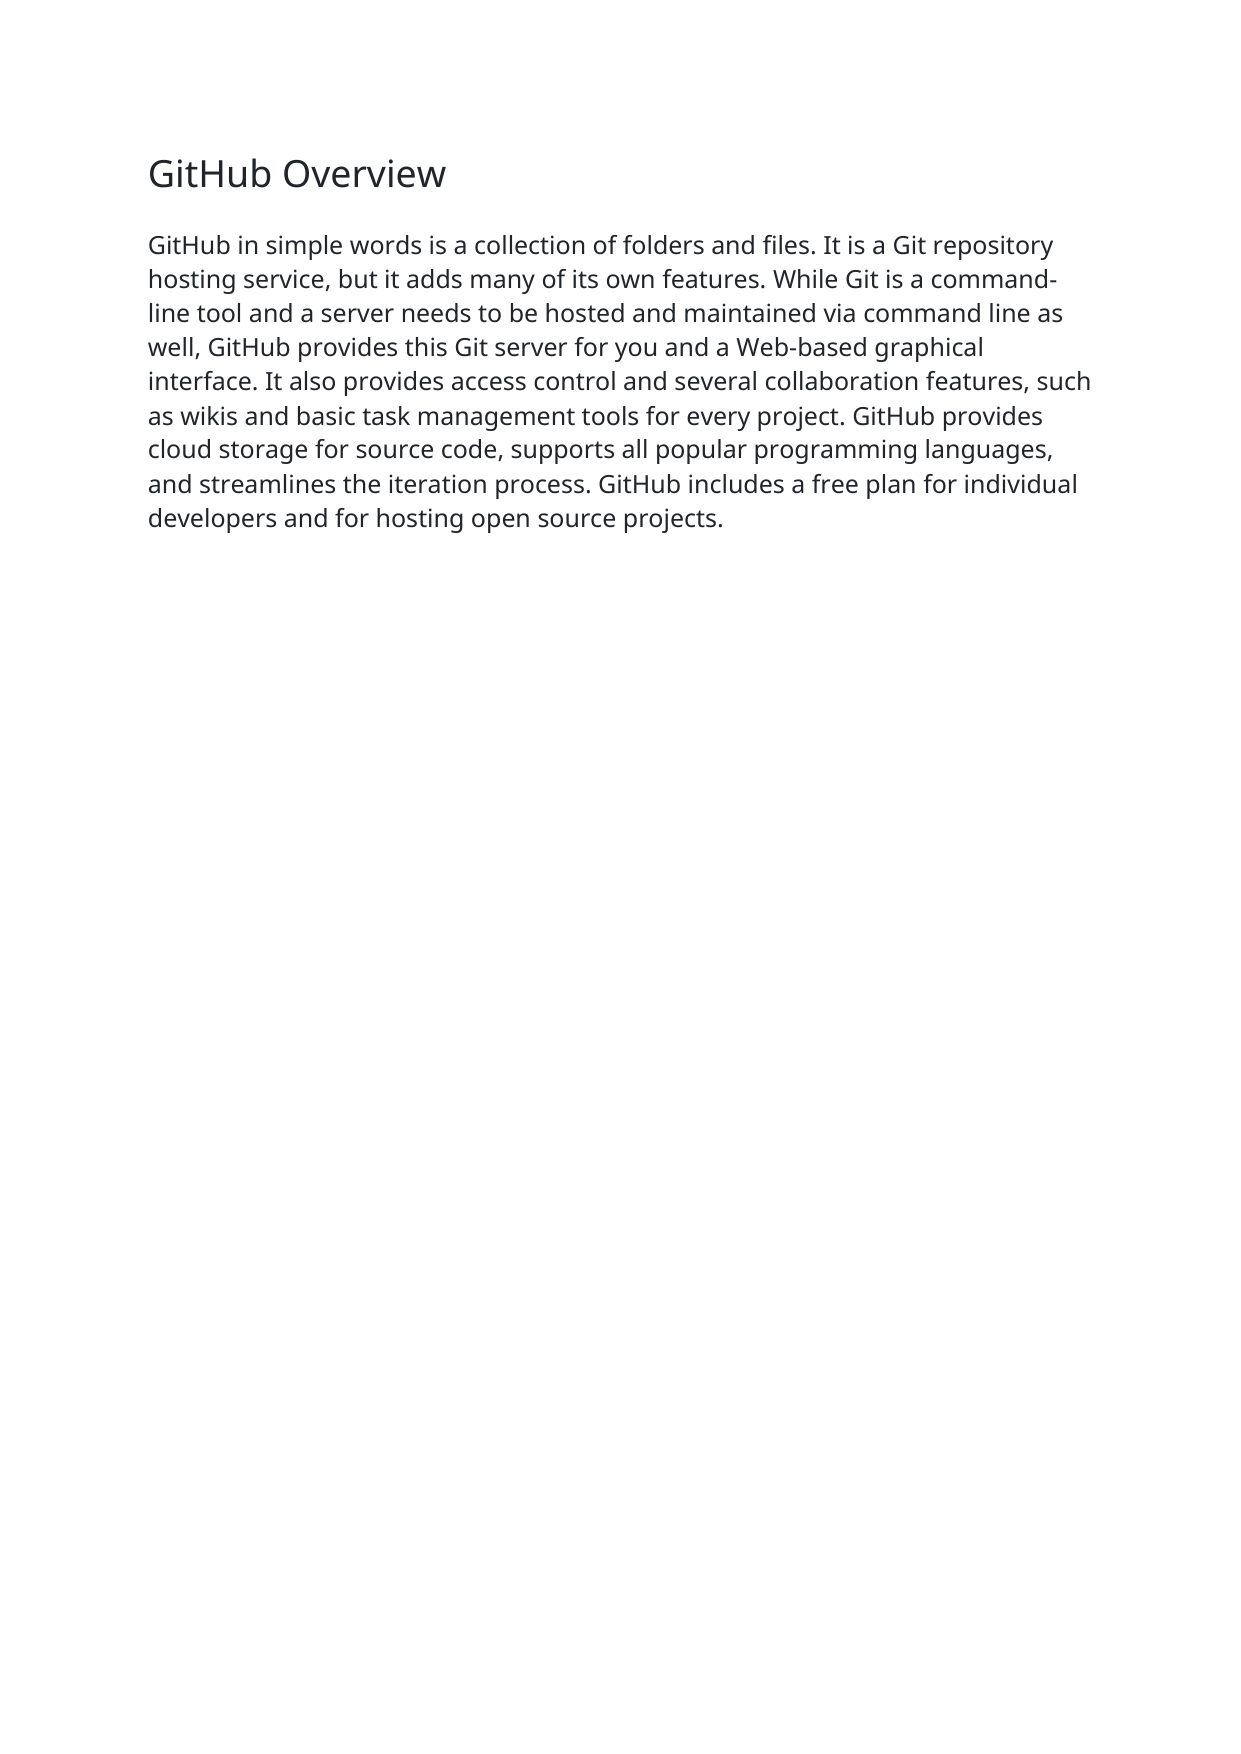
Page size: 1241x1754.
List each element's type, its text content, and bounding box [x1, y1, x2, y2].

text GitHub Overview [148, 148, 1093, 199]
text GitHub in simple words is a collection of folders and files. It is a Git repository hosting service, but it adds many of its own features. While Git is a command-line tool and a server needs to be hosted and maintained via command line as well, GitHub provides this Git server for you and a Web-based graphical interface. It also provides access control and several collaboration features, such as wikis and basic task management tools for every project. GitHub provides cloud storage for source code, supports all popular programming languages, and streamlines the iteration process. GitHub includes a free plan for individual developers and for hosting open source projects. [148, 228, 1093, 534]
